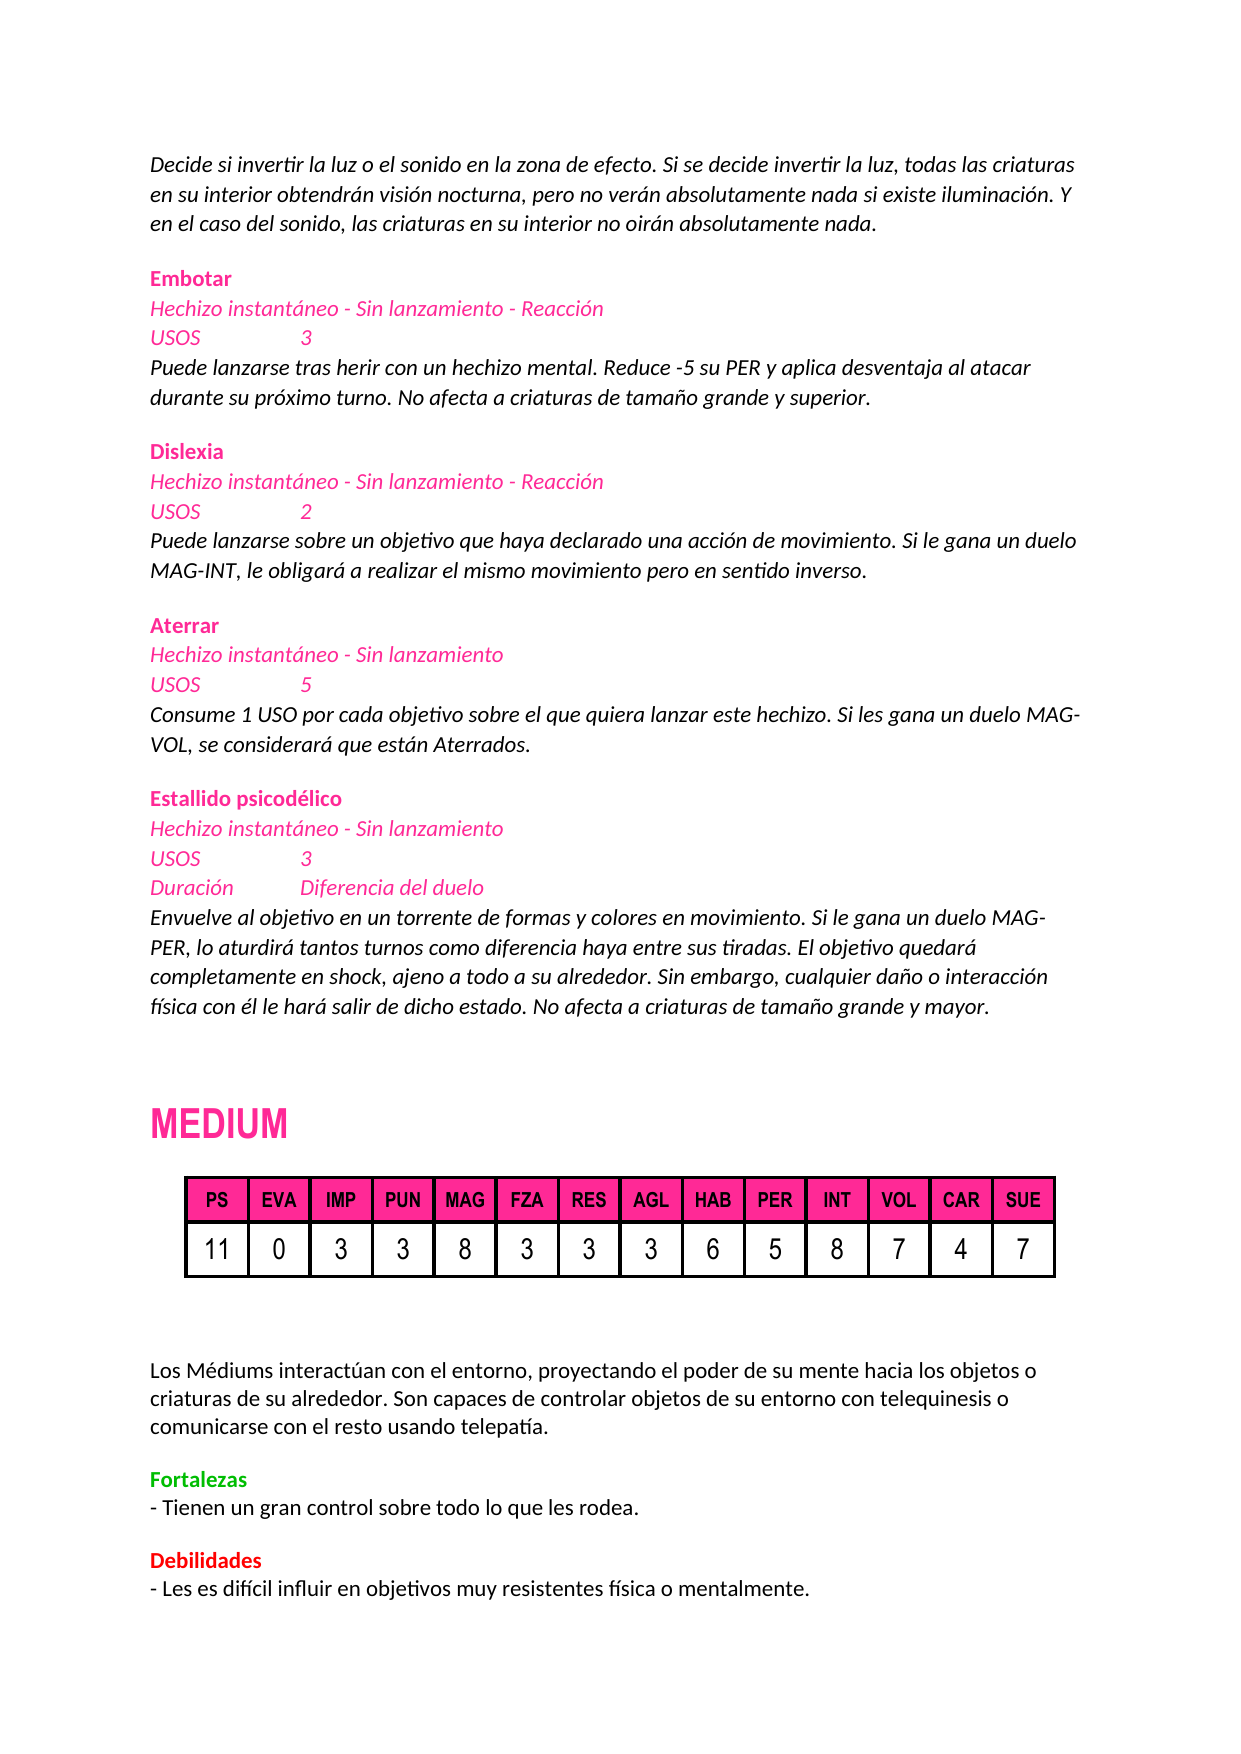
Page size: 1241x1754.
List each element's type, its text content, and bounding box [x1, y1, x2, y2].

table_header HAB [684, 1179, 743, 1220]
table_cell 0 [250, 1224, 308, 1274]
text Fortalezas - Tienen un gran control sobre todo lo que les rodea. [150, 1465, 1090, 1521]
table_cell 6 [684, 1224, 743, 1274]
table_cell 8 [436, 1224, 494, 1274]
table_header FZA [498, 1179, 557, 1220]
text MEDIUM [150, 1100, 1090, 1148]
table_cell 3 [560, 1224, 618, 1274]
table_cell 3 [498, 1224, 557, 1274]
table_cell 4 [932, 1224, 991, 1274]
table_header PS [188, 1179, 247, 1220]
table_cell 3 [374, 1224, 432, 1274]
table_cell 5 [746, 1224, 804, 1274]
table_header VOL [870, 1179, 928, 1220]
table_cell 7 [994, 1224, 1053, 1274]
table_cell 8 [808, 1224, 867, 1274]
table_header IMP [312, 1179, 371, 1220]
table_cell 11 [188, 1224, 247, 1274]
table_header PER [746, 1179, 804, 1220]
table_header INT [808, 1179, 867, 1220]
text Los Médiums interactúan con el entorno, proyectando el poder de su mente hacia los objetos o criaturas de su alrededor. Son capaces de controlar objetos de su entorno con telequinesis o comunicarse con el resto usando telepatía. [150, 1356, 1090, 1440]
table_cell 3 [312, 1224, 371, 1274]
table_header AGL [622, 1179, 681, 1220]
text Estallido psicodélico Hechizo instantáneo - Sin lanzamiento USOS 3 Duración Diferencia del duelo Envuelve al objetivo en un torrente de formas y colores en movimiento. Si le gana un duelo MAG-PER, lo aturdirá tantos turnos como diferencia haya entre sus tiradas. El objetivo quedará completamente en shock, ajeno a todo a su alrededor. Sin embargo, cualquier daño o interacción física con él le hará salir de dicho estado. No afecta a criaturas de tamaño grande y mayor. [150, 784, 1090, 1020]
table_cell 7 [870, 1224, 928, 1274]
table_header SUE [994, 1179, 1053, 1220]
text Embotar Hechizo instantáneo - Sin lanzamiento - Reacción USOS 3 Puede lanzarse tras herir con un hechizo mental. Reduce -5 su PER y aplica desventaja al atacar durante su próximo turno. No afecta a criaturas de tamaño grande y superior. [150, 264, 1090, 411]
table_header MAG [436, 1179, 494, 1220]
text Debilidades - Les es difícil influir en objetivos muy resistentes física o mentalmente. [150, 1546, 1090, 1602]
table_header PUN [374, 1179, 432, 1220]
table_header EVA [250, 1179, 308, 1220]
table_header CAR [932, 1179, 991, 1220]
text Dislexia Hechizo instantáneo - Sin lanzamiento - Reacción USOS 2 Puede lanzarse sobre un objetivo que haya declarado una acción de movimiento. Si le gana un duelo MAG-INT, le obligará a realizar el mismo movimiento pero en sentido inverso. [150, 437, 1090, 584]
text Aterrar Hechizo instantáneo - Sin lanzamiento USOS 5 Consume 1 USO por cada objetivo sobre el que quiera lanzar este hechizo. Si les gana un duelo MAG-VOL, se considerará que están Aterrados. [150, 611, 1090, 758]
table_header RES [560, 1179, 618, 1220]
table_cell 3 [622, 1224, 681, 1274]
